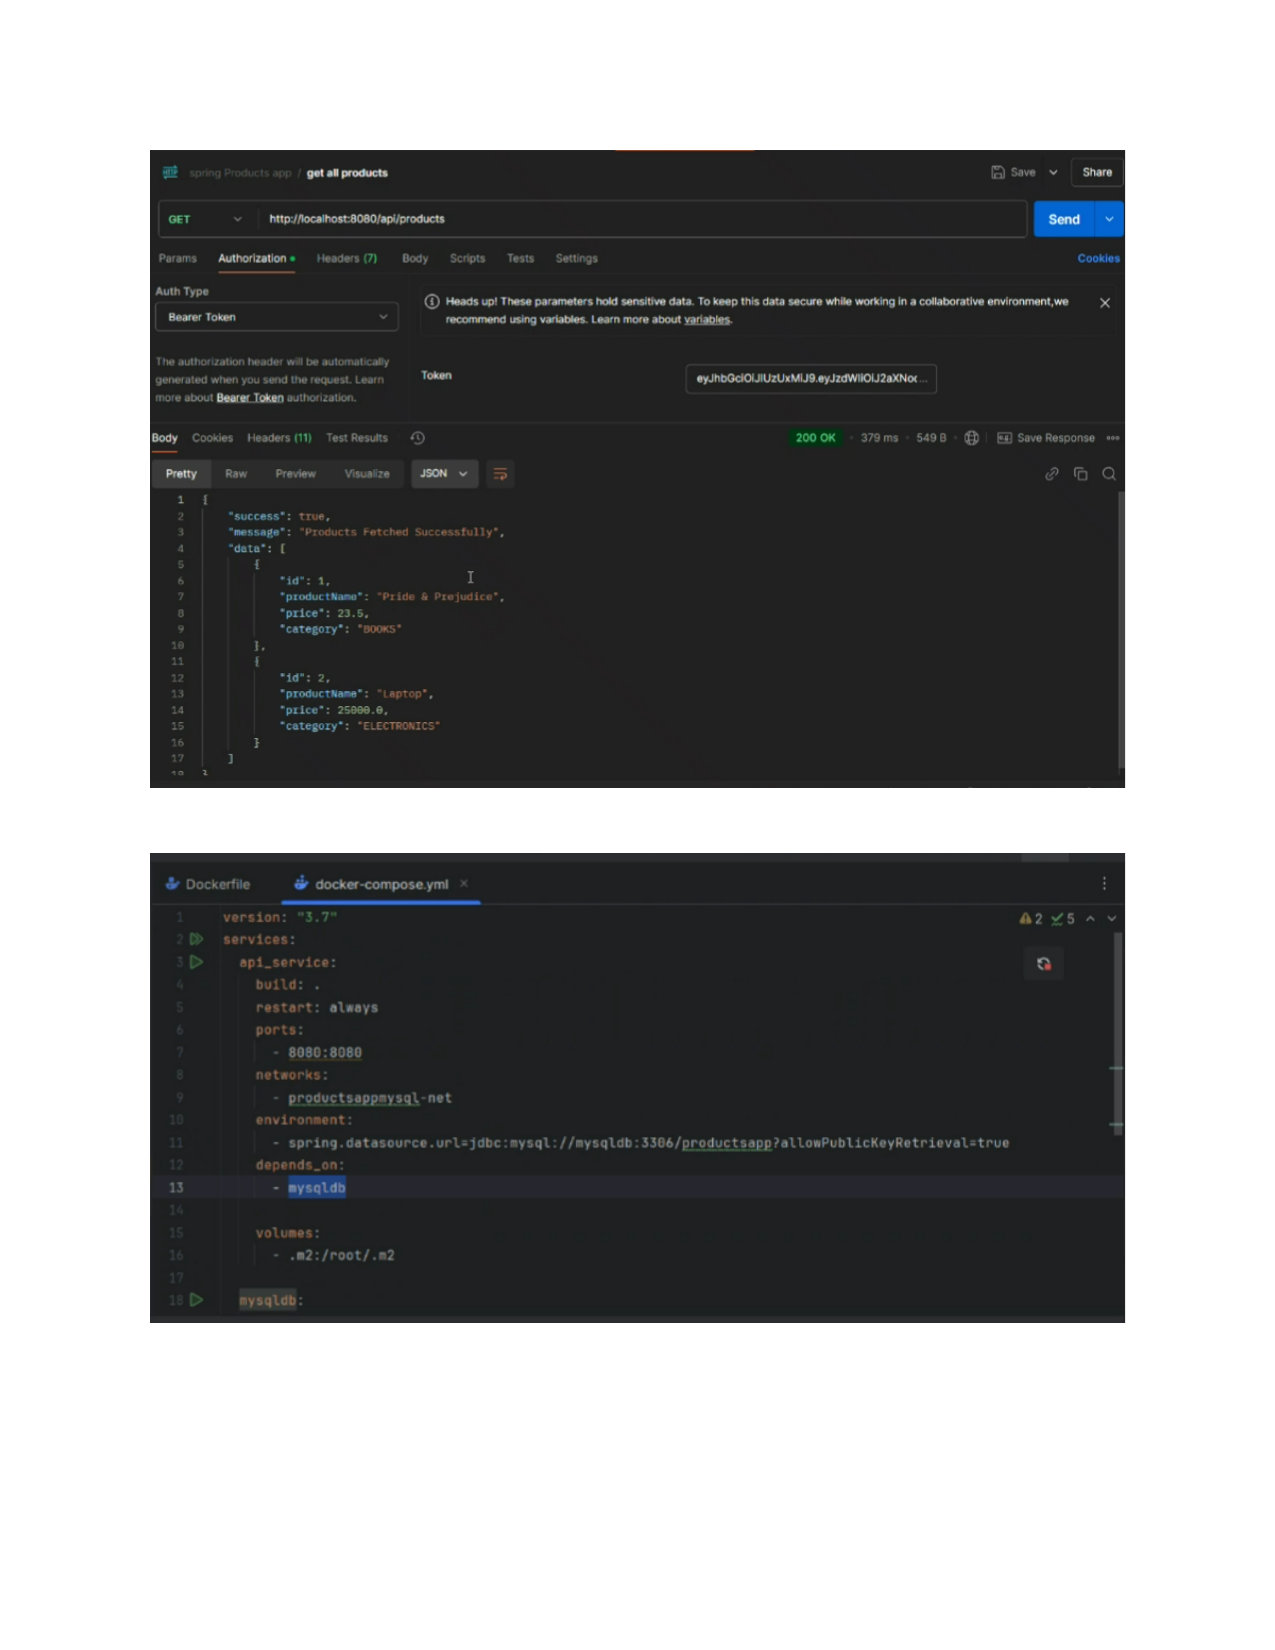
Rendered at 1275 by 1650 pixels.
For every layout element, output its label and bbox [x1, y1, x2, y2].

picture [150, 853, 1125, 1323]
picture [150, 150, 1125, 788]
